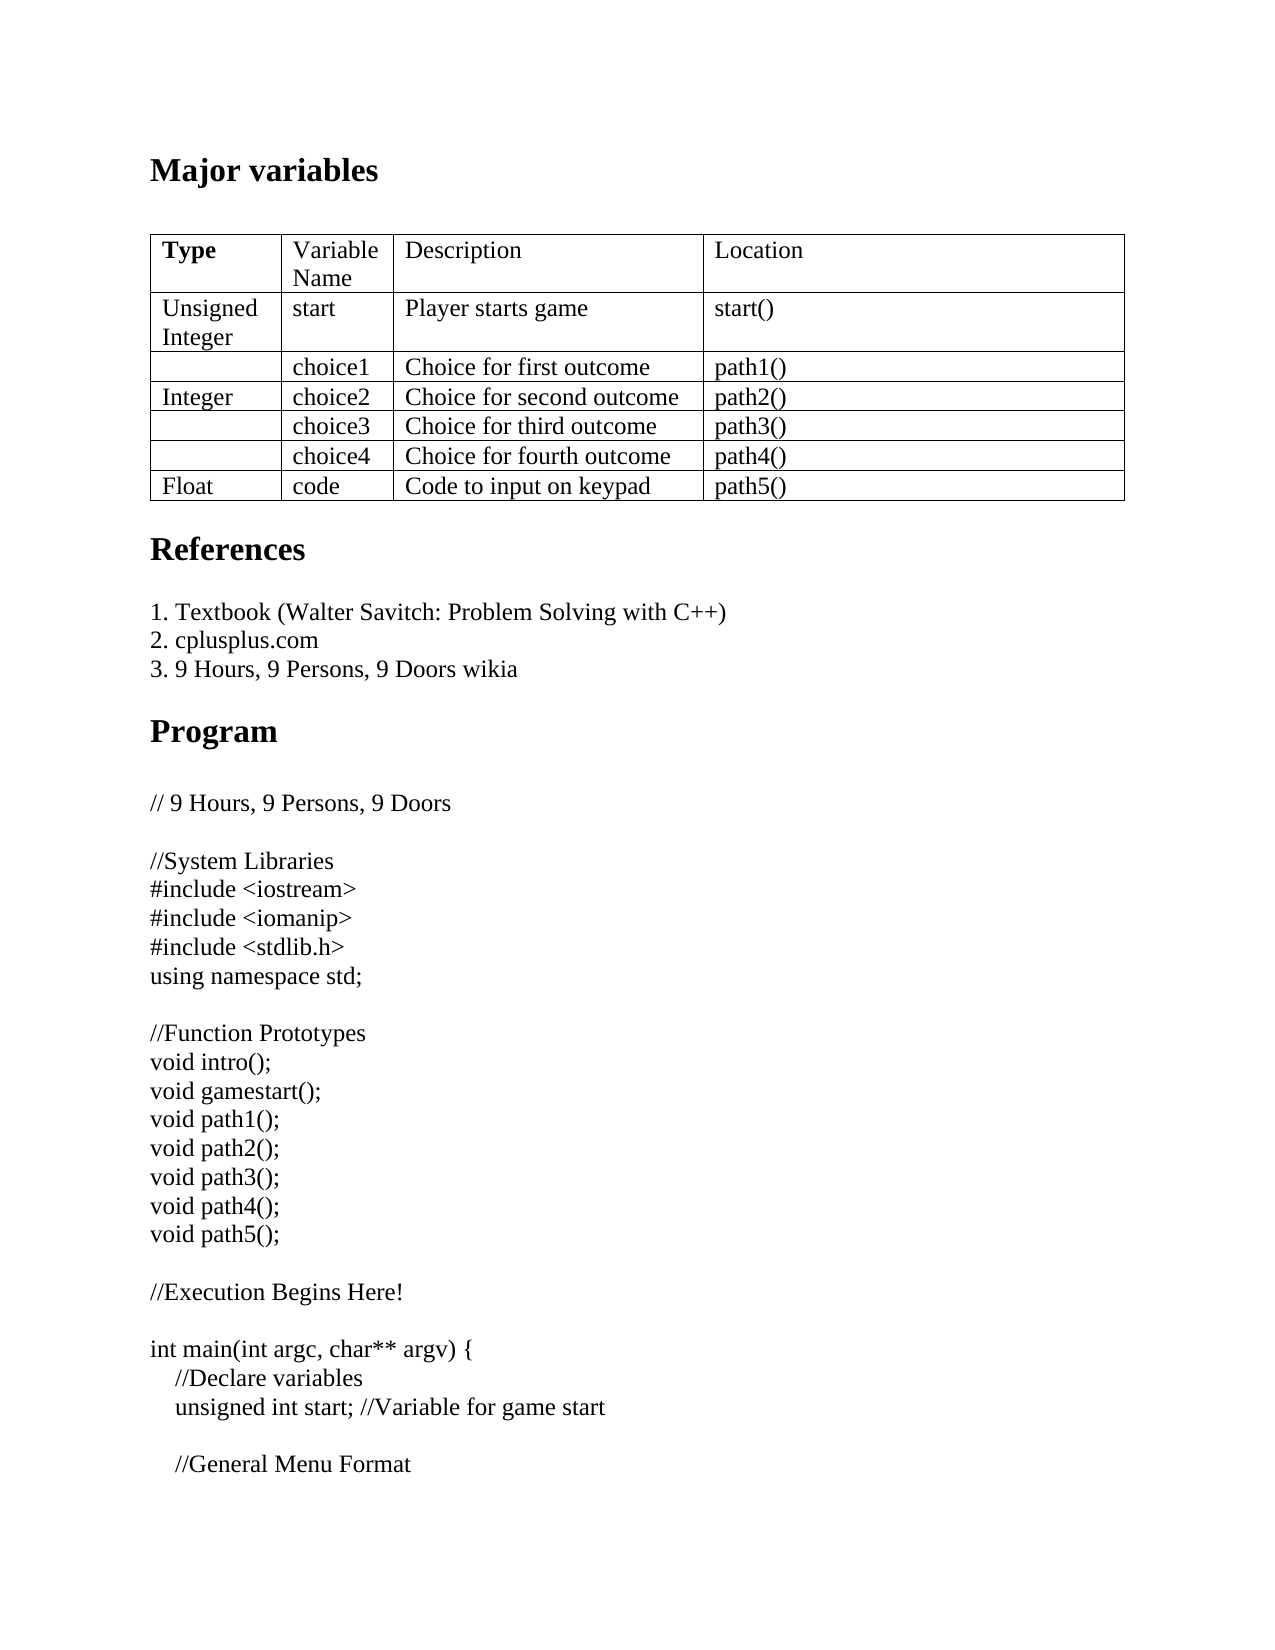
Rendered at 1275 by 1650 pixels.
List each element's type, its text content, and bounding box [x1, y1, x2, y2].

text void gamestart(); [150, 1076, 1125, 1104]
table_cell start() [704, 293, 1124, 351]
table_cell choice2 [282, 382, 393, 410]
text void path1(); [150, 1104, 1125, 1133]
text //System Libraries [150, 846, 1125, 874]
table_cell path2() [704, 382, 1124, 410]
table_cell Choice for second outcome [394, 382, 703, 410]
table_cell Choice for fourth outcome [394, 441, 703, 470]
text 2. cplusplus.com [150, 625, 1125, 654]
text References [150, 529, 1125, 568]
text 3. 9 Hours, 9 Persons, 9 Doors wikia [150, 654, 1125, 683]
table_cell path3() [704, 411, 1124, 440]
table_cell path5() [704, 471, 1124, 500]
table_cell start [282, 293, 393, 351]
table_cell Integer [151, 382, 281, 410]
text unsigned int start; //Variable for game start [150, 1392, 1125, 1421]
text int main(int argc, char** argv) { [150, 1334, 1125, 1363]
table_cell Unsigned Integer [151, 293, 281, 351]
table_header Location [704, 235, 1124, 292]
table_cell Choice for first outcome [394, 352, 703, 381]
table_cell choice1 [282, 352, 393, 381]
text 1. Textbook (Walter Savitch: Problem Solving with C++) [150, 597, 1125, 625]
table_cell code [282, 471, 393, 500]
text #include <iomanip> [150, 903, 1125, 932]
table_cell Choice for third outcome [394, 411, 703, 440]
table_cell Code to input on keypad [394, 471, 703, 500]
table_cell choice3 [282, 411, 393, 440]
table_cell Player starts game [394, 293, 703, 351]
text using namespace std; [150, 961, 1125, 989]
text void intro(); [150, 1047, 1125, 1076]
table_cell [151, 352, 281, 381]
text Major variables [150, 150, 1125, 188]
text //General Menu Format [150, 1449, 1125, 1478]
text //Execution Begins Here! [150, 1277, 1125, 1306]
table_header Type [151, 235, 281, 292]
text #include <stdlib.h> [150, 932, 1125, 961]
text void path3(); [150, 1162, 1125, 1191]
text #include <iostream> [150, 874, 1125, 903]
table_header Variable Name [282, 235, 393, 292]
table_cell path4() [704, 441, 1124, 470]
text Program [150, 712, 1125, 750]
text //Function Prototypes [150, 1018, 1125, 1047]
text // 9 Hours, 9 Persons, 9 Doors [150, 788, 1125, 817]
table_cell [151, 441, 281, 470]
text void path5(); [150, 1219, 1125, 1248]
table_cell choice4 [282, 441, 393, 470]
table_cell [151, 411, 281, 440]
table_cell path1() [704, 352, 1124, 381]
text //Declare variables [150, 1363, 1125, 1392]
table_cell Float [151, 471, 281, 500]
text void path2(); [150, 1133, 1125, 1162]
text void path4(); [150, 1191, 1125, 1219]
table_header Description [394, 235, 703, 292]
